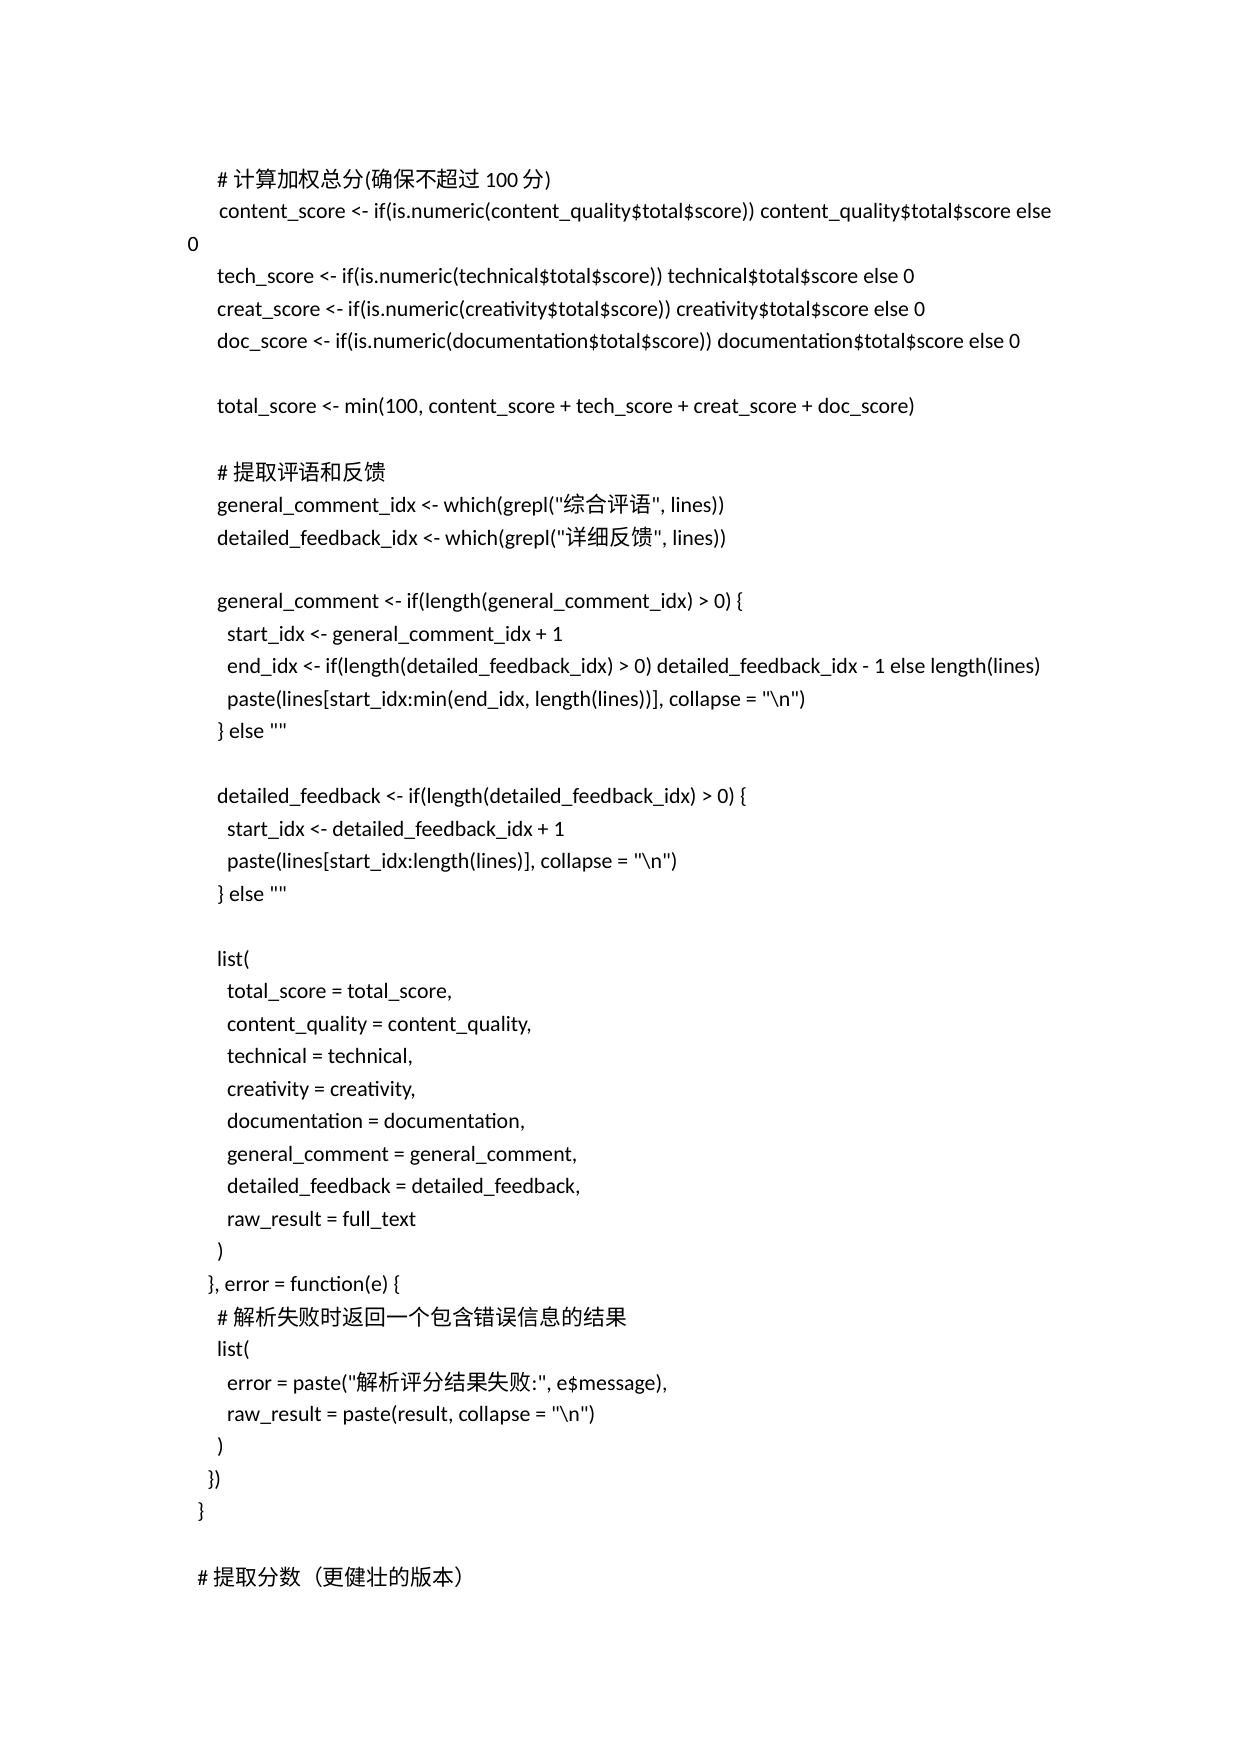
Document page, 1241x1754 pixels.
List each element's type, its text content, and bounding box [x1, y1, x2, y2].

text paste(lines[start_idx:length(lines)], collapse = "\n") [187, 844, 1053, 877]
text total_score = total_score, [187, 974, 1053, 1007]
text raw_result = paste(result, collapse = "\n") [187, 1397, 1053, 1429]
text }) [187, 1462, 1053, 1494]
text detailed_feedback <- if(length(detailed_feedback_idx) > 0) { [187, 779, 1053, 812]
text content_score <- if(is.numeric(content_quality$total$score)) content_quality$total$score else 0 [187, 194, 1053, 259]
text error = paste("解析评分结果失败:", e$message), [187, 1364, 1053, 1397]
text technical = technical, [187, 1039, 1053, 1072]
text tech_score <- if(is.numeric(technical$total$score)) technical$total$score else 0 [187, 259, 1053, 292]
text # 提取分数（更健壮的版本） [187, 1559, 1053, 1592]
text creativity = creativity, [187, 1072, 1053, 1104]
text list( [187, 1332, 1053, 1364]
text general_comment_idx <- which(grepl("综合评语", lines)) [187, 487, 1053, 519]
text # 计算加权总分(确保不超过100分) [187, 162, 1053, 194]
text documentation = documentation, [187, 1104, 1053, 1137]
text end_idx <- if(length(detailed_feedback_idx) > 0) detailed_feedback_idx - 1 else length(lines) [187, 649, 1053, 682]
text start_idx <- general_comment_idx + 1 [187, 617, 1053, 649]
text doc_score <- if(is.numeric(documentation$total$score)) documentation$total$score else 0 [187, 324, 1053, 357]
text start_idx <- detailed_feedback_idx + 1 [187, 812, 1053, 844]
text } [187, 1494, 1053, 1527]
text } else "" [187, 877, 1053, 909]
text ) [187, 1234, 1053, 1267]
text ) [187, 1429, 1053, 1462]
text # 提取评语和反馈 [187, 454, 1053, 487]
text }, error = function(e) { [187, 1267, 1053, 1299]
text total_score <- min(100, content_score + tech_score + creat_score + doc_score) [187, 389, 1053, 422]
text content_quality = content_quality, [187, 1007, 1053, 1039]
text creat_score <- if(is.numeric(creativity$total$score)) creativity$total$score else 0 [187, 292, 1053, 324]
text raw_result = full_text [187, 1202, 1053, 1234]
text detailed_feedback_idx <- which(grepl("详细反馈", lines)) [187, 519, 1053, 552]
text general_comment = general_comment, [187, 1137, 1053, 1169]
text } else "" [187, 714, 1053, 747]
text paste(lines[start_idx:min(end_idx, length(lines))], collapse = "\n") [187, 682, 1053, 714]
text list( [187, 942, 1053, 974]
text detailed_feedback = detailed_feedback, [187, 1169, 1053, 1202]
text general_comment <- if(length(general_comment_idx) > 0) { [187, 584, 1053, 617]
text # 解析失败时返回一个包含错误信息的结果 [187, 1299, 1053, 1332]
